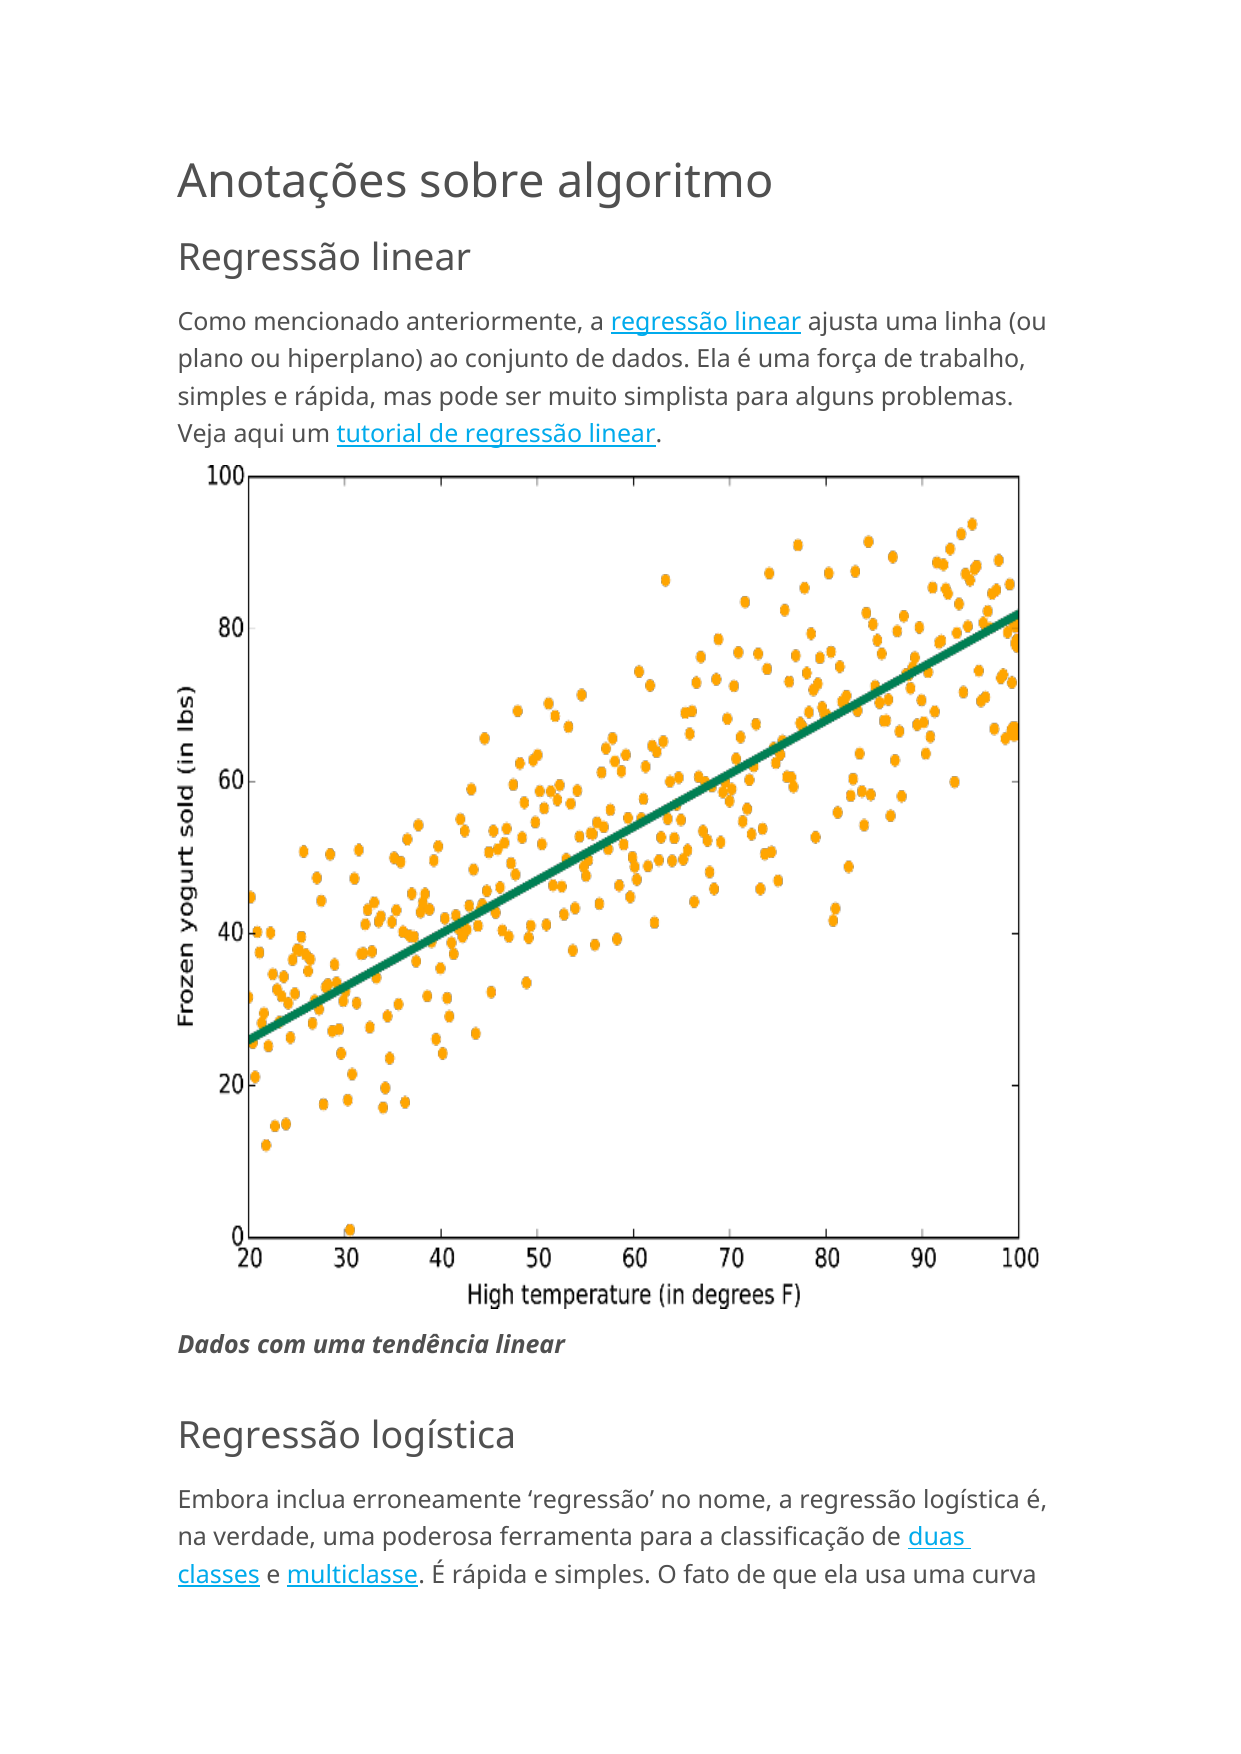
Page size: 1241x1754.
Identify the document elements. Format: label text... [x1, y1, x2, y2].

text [177, 1478, 1063, 1590]
text Dados com uma tendência linear [177, 1324, 1063, 1361]
picture [177, 465, 1039, 1309]
text Como mencionado anteriormente, a regressão linear ajusta uma linha (ou plano ou hiperplano) ao conjunto de dados. Ela é uma força de trabalho, simples e rápida, mas pode ser muito simplista para alguns problemas. Veja aqui um tutorial de regressão linear. [177, 300, 1063, 450]
text Regressão logística [177, 1408, 1063, 1459]
text Regressão linear [177, 230, 1063, 281]
text Anotações sobre algoritmo [177, 148, 1063, 211]
